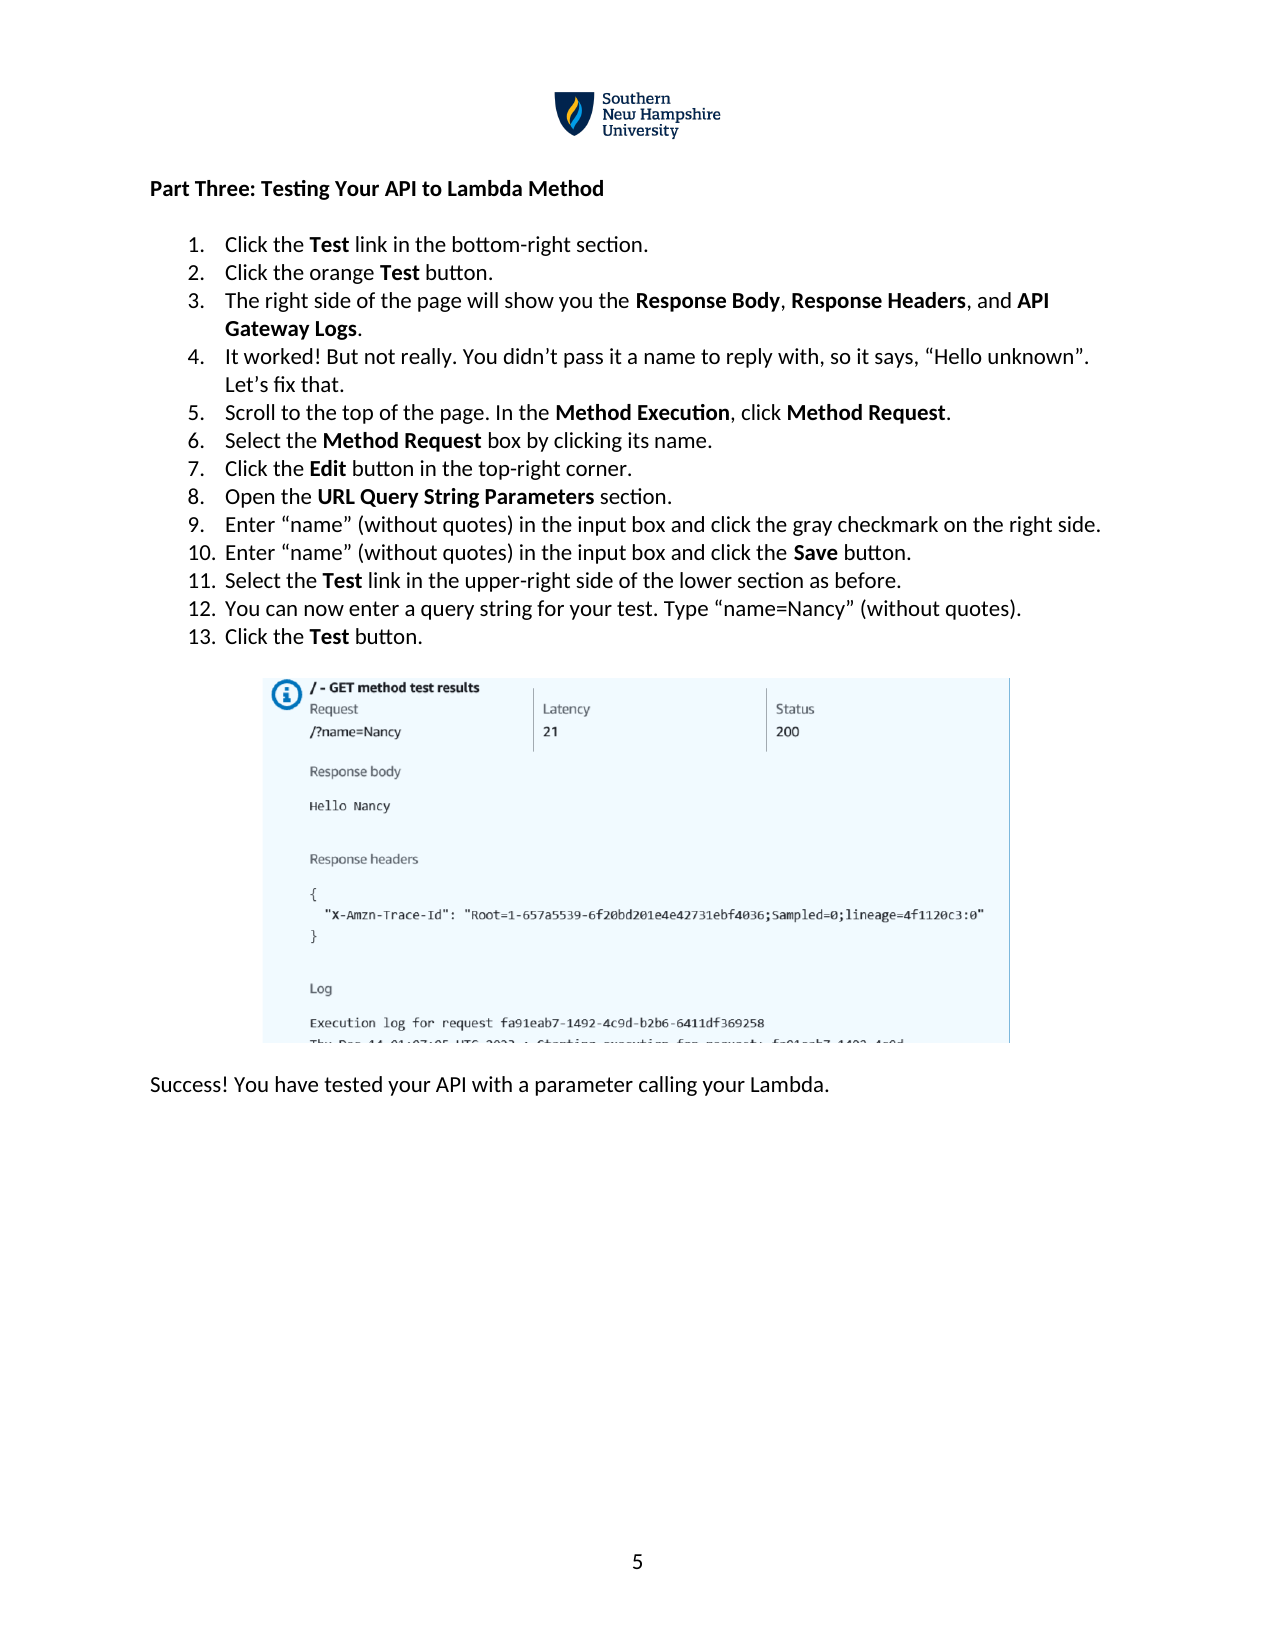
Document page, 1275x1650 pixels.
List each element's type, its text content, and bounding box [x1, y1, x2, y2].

list Select the Method Request box by clicking its name. [187, 426, 1125, 454]
list Enter “name” (without quotes) in the input box and click the Save button. [187, 538, 1125, 566]
picture [262, 678, 1013, 1043]
list It worked! But not really. You didn’t pass it a name to reply with, so it says, “Hello unknown”. Let’s fix that. [187, 342, 1125, 398]
list Enter “name” (without quotes) in the input box and click the gray checkmark on the right side. [187, 510, 1125, 538]
subtitle Part Three: Testing Your API to Lambda Method [150, 174, 1125, 202]
list Open the URL Query String Parameters section. [187, 482, 1125, 510]
list Scroll to the top of the page. In the Method Execution, click Method Request. [187, 398, 1125, 426]
picture [546, 75, 729, 154]
list The right side of the page will show you the Response Body, Response Headers, and API Gateway Logs. [187, 286, 1125, 342]
list Click the Test button. [187, 622, 1125, 650]
list Click the Test link in the bottom-right section. [187, 230, 1125, 258]
list You can now enter a query string for your test. Type “name=Nancy” (without quotes). [187, 594, 1125, 622]
list Select the Test link in the upper-right side of the lower section as before. [187, 566, 1125, 594]
list Click the Edit button in the top-right corner. [187, 454, 1125, 482]
list Click the orange Test button. [187, 258, 1125, 286]
text Success! You have tested your API with a parameter calling your Lambda. [150, 1070, 1125, 1098]
